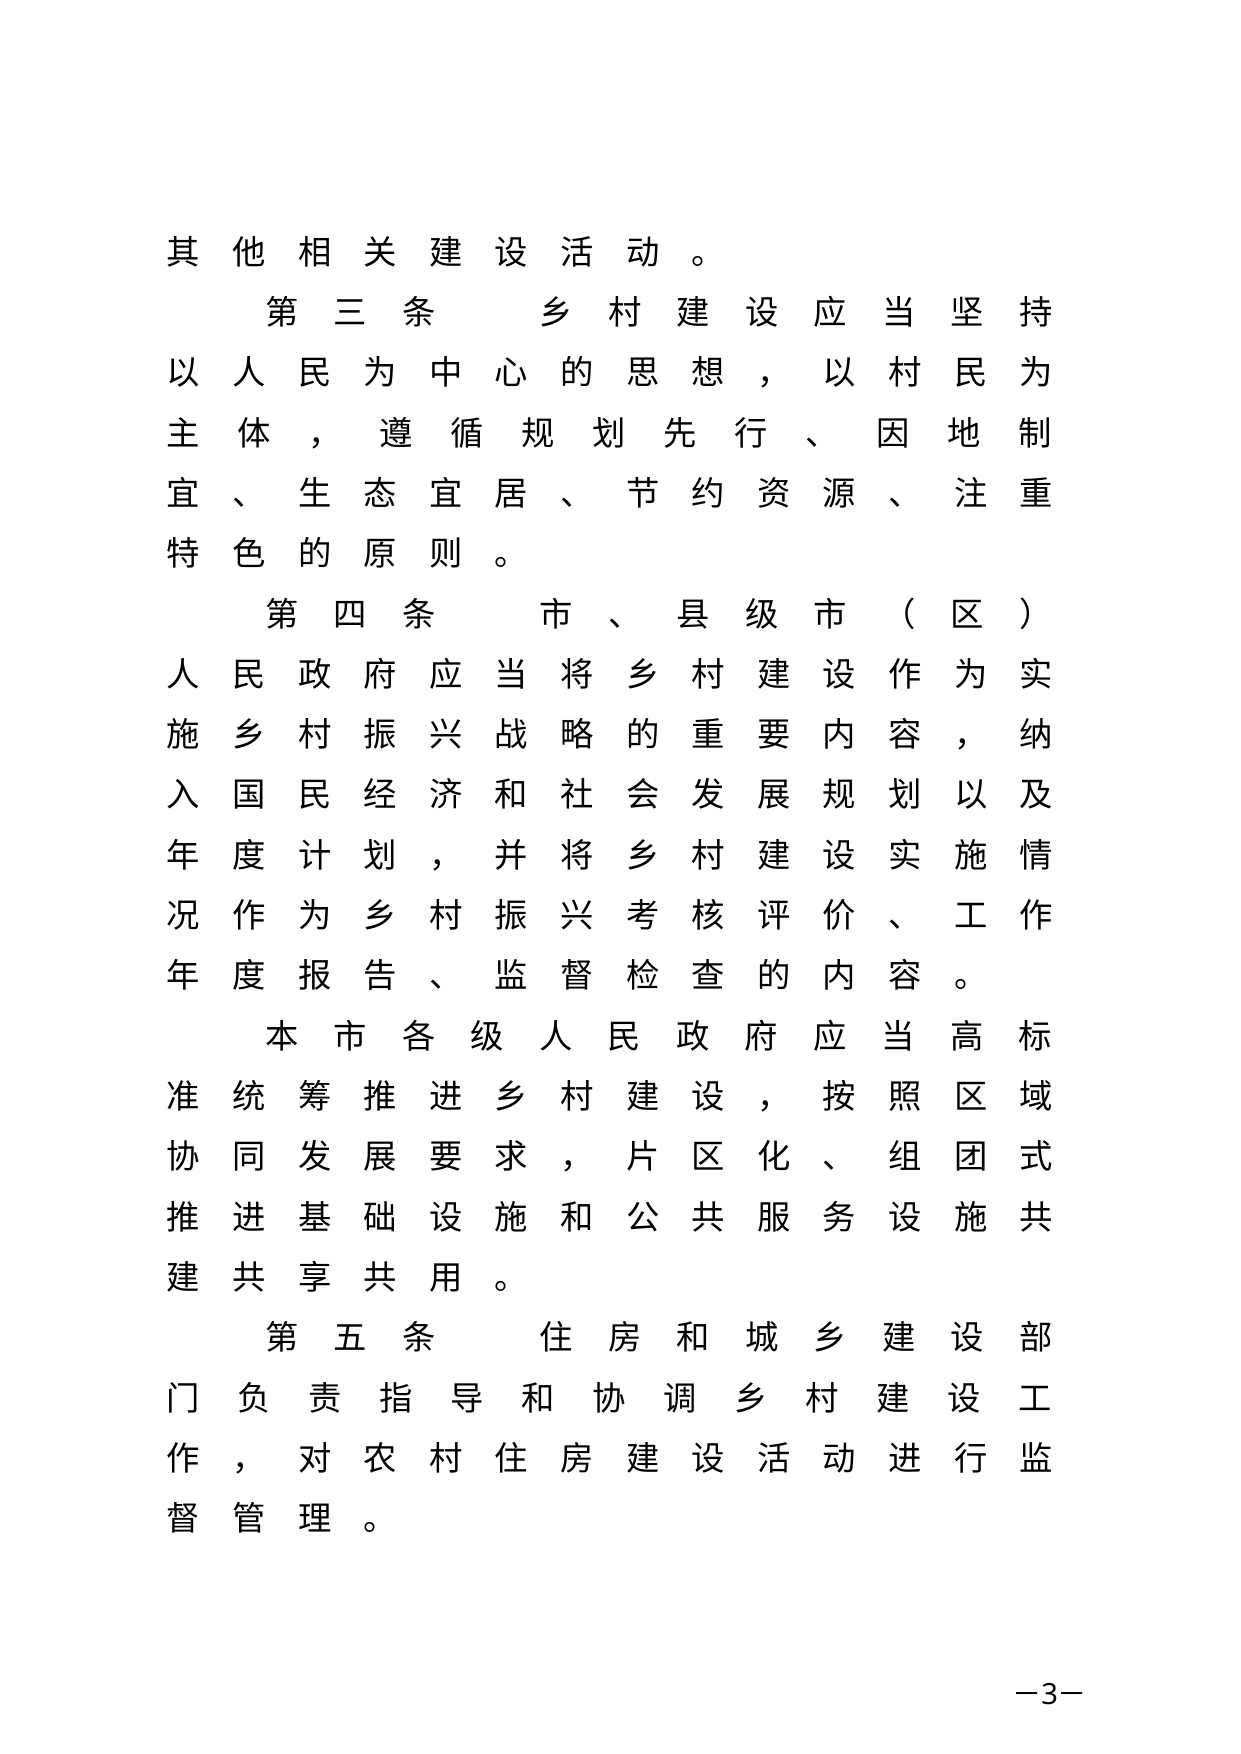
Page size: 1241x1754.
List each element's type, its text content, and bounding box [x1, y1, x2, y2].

text 第三条 乡村建设应当坚持以人民为中心的思想，以村民为主体，遵循规划先行、因地制宜、生态宜居、节约资源、注重特色的原则。 [167, 280, 1085, 581]
text 第五条 住房和城乡建设部门负责指导和协调乡村建设工作，对农村住房建设活动进行监督管理。 [167, 1305, 1085, 1546]
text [167, 219, 1085, 280]
text 本市各级人民政府应当高标准统筹推进乡村建设，按照区域协同发展要求，片区化、组团式推进基础设施和公共服务设施共建共享共用。 [167, 1003, 1085, 1305]
text 第四条 市、县级市（区）人民政府应当将乡村建设作为实施乡村振兴战略的重要内容，纳入国民经济和社会发展规划以及年度计划，并将乡村建设实施情况作为乡村振兴考核评价、工作年度报告、监督检查的内容。 [167, 581, 1085, 1003]
